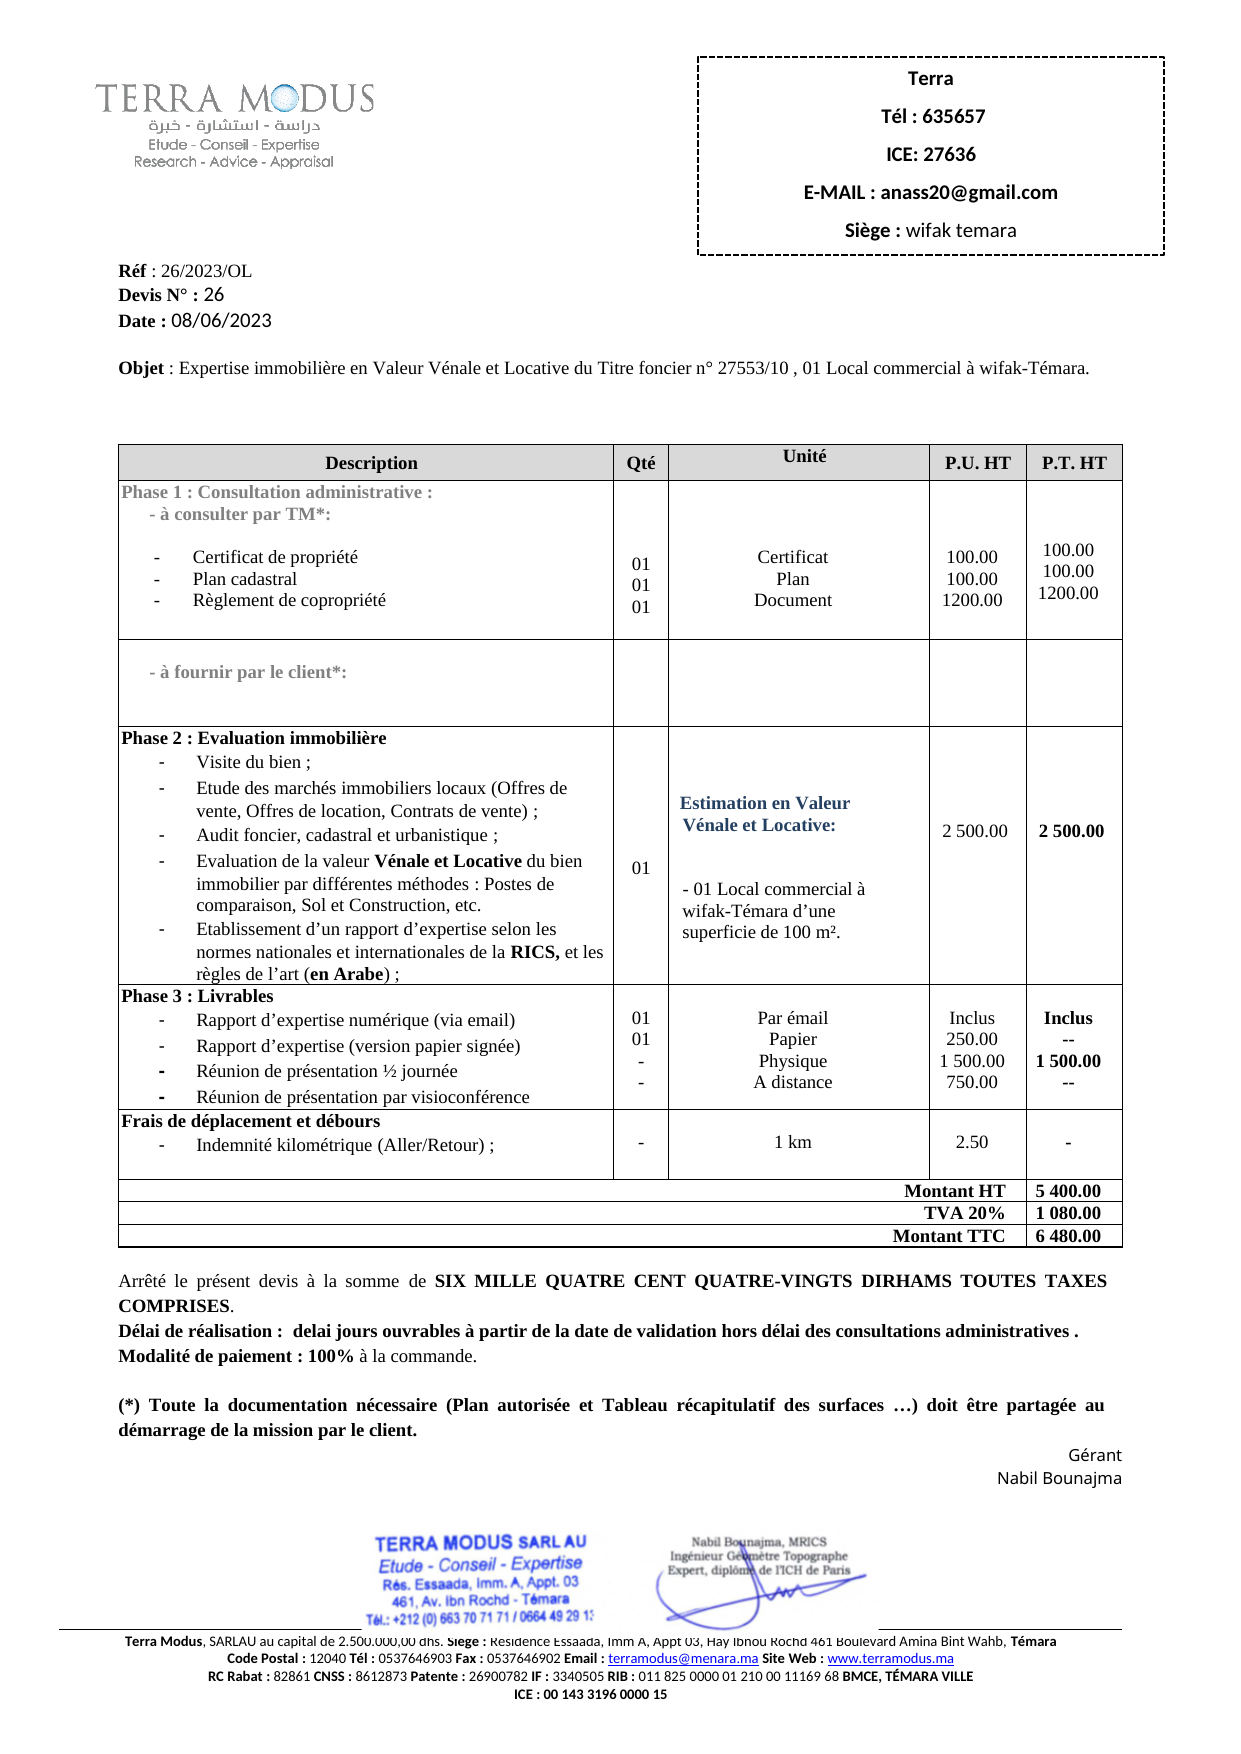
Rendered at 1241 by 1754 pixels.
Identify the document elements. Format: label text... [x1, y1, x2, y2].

table_cell Montant TTC [119, 1225, 1026, 1246]
table_cell 1 km [669, 1110, 929, 1178]
table_cell Frais de déplacement et débours Indemnité kilométrique (Aller/Retour) ; [119, 1110, 613, 1178]
table_cell Inclus 250.00 1 500.00 750.00 [930, 985, 1026, 1109]
table_cell 6 480.00 [1027, 1225, 1122, 1246]
text Objet : Expertise immobilière en Valeur Vénale et Locative du Titre foncier n° 27553/10 , 01 Local commercial à wifak-Témara. [118, 357, 1122, 378]
table_cell 01 [614, 727, 668, 984]
table_cell 2.50 [930, 1110, 1026, 1178]
table_cell - [1027, 1110, 1122, 1178]
text Délai de réalisation : delai jours ouvrables à partir de la date de validation hors délai des consultations administratives . [118, 1320, 1107, 1341]
table_cell 01 01 01 [614, 481, 668, 639]
text Arrêté le présent devis à la somme de SIX MILLE QUATRE CENT QUATRE-VINGTS DIRHAMS TOUTES TAXES COMPRISES. [118, 1270, 1107, 1317]
text Réf : 26/2023/OL [118, 260, 1122, 281]
table_cell TVA 20% [119, 1202, 1026, 1224]
text Gérant [118, 1444, 1122, 1467]
table_cell - à fournir par le client*: [119, 640, 613, 726]
table_cell Phase 2 : Evaluation immobilière Visite du bien ; Etude des marchés immobiliers locaux (Offres de vente, Offres de location, Contrats de vente) ; Audit foncier, cadastral et urbanistique ; Evaluation de la valeur Vénale et Locative du bien immobilier par différentes méthodes : Postes de comparaison, Sol et Construction, etc. Etablissement d’un rapport d’expertise selon les normes nationales et internationales de la RICS, et les règles de l’art (en Arabe) ; [119, 727, 613, 984]
table_cell [669, 640, 929, 726]
text (*) Toute la documentation nécessaire (Plan autorisée et Tableau récapitulatif des surfaces …) doit être partagée au démarrage de la mission par le client. [118, 1394, 1107, 1441]
table_header Unité [669, 445, 929, 480]
text Date : 08/06/2023 [118, 307, 1122, 332]
table_cell [1027, 640, 1122, 726]
text Devis N° : 26 [118, 281, 1122, 307]
table_header P.U. HT [930, 445, 1026, 480]
text Nabil Bounajma [118, 1467, 1122, 1489]
table_cell 100.00 100.00 1200.00 [1027, 481, 1122, 639]
table_cell 2 500.00 [1027, 727, 1122, 984]
table_cell Montant HT [119, 1180, 1026, 1201]
table_header Description [119, 445, 613, 480]
text Modalité de paiement : 100% à la commande. [118, 1345, 1107, 1366]
table_cell Phase 1 : Consultation administrative : - à consulter par TM*: - Certificat de propriété - Plan cadastral - Règlement de copropriété [119, 481, 613, 639]
table_cell 01 01 - - [614, 985, 668, 1109]
picture [95, 73, 374, 169]
table_cell [614, 640, 668, 726]
table_header P.T. HT [1027, 445, 1122, 480]
table_header Qté [614, 445, 668, 480]
table_cell Certificat Plan Document [669, 481, 929, 639]
table_cell Estimation en Valeur Vénale et Locative: - 01 Local commercial à wifak-Témara d’une superficie de 100 m². [669, 727, 929, 984]
table_cell 100.00 100.00 1200.00 [930, 481, 1026, 639]
table_cell 5 400.00 [1027, 1180, 1122, 1201]
picture [360, 1528, 879, 1638]
table_cell Phase 3 : Livrables Rapport d’expertise numérique (via email) Rapport d’expertise (version papier signée) Réunion de présentation ½ journée Réunion de présentation par visioconférence [119, 985, 613, 1109]
table_cell 1 080.00 [1027, 1202, 1122, 1224]
table_cell Inclus -- 1 500.00 -- [1027, 985, 1122, 1109]
table_cell - [614, 1110, 668, 1178]
table_cell 2 500.00 [930, 727, 1026, 984]
table_cell [930, 640, 1026, 726]
table_cell Par émail Papier Physique A distance [669, 985, 929, 1109]
